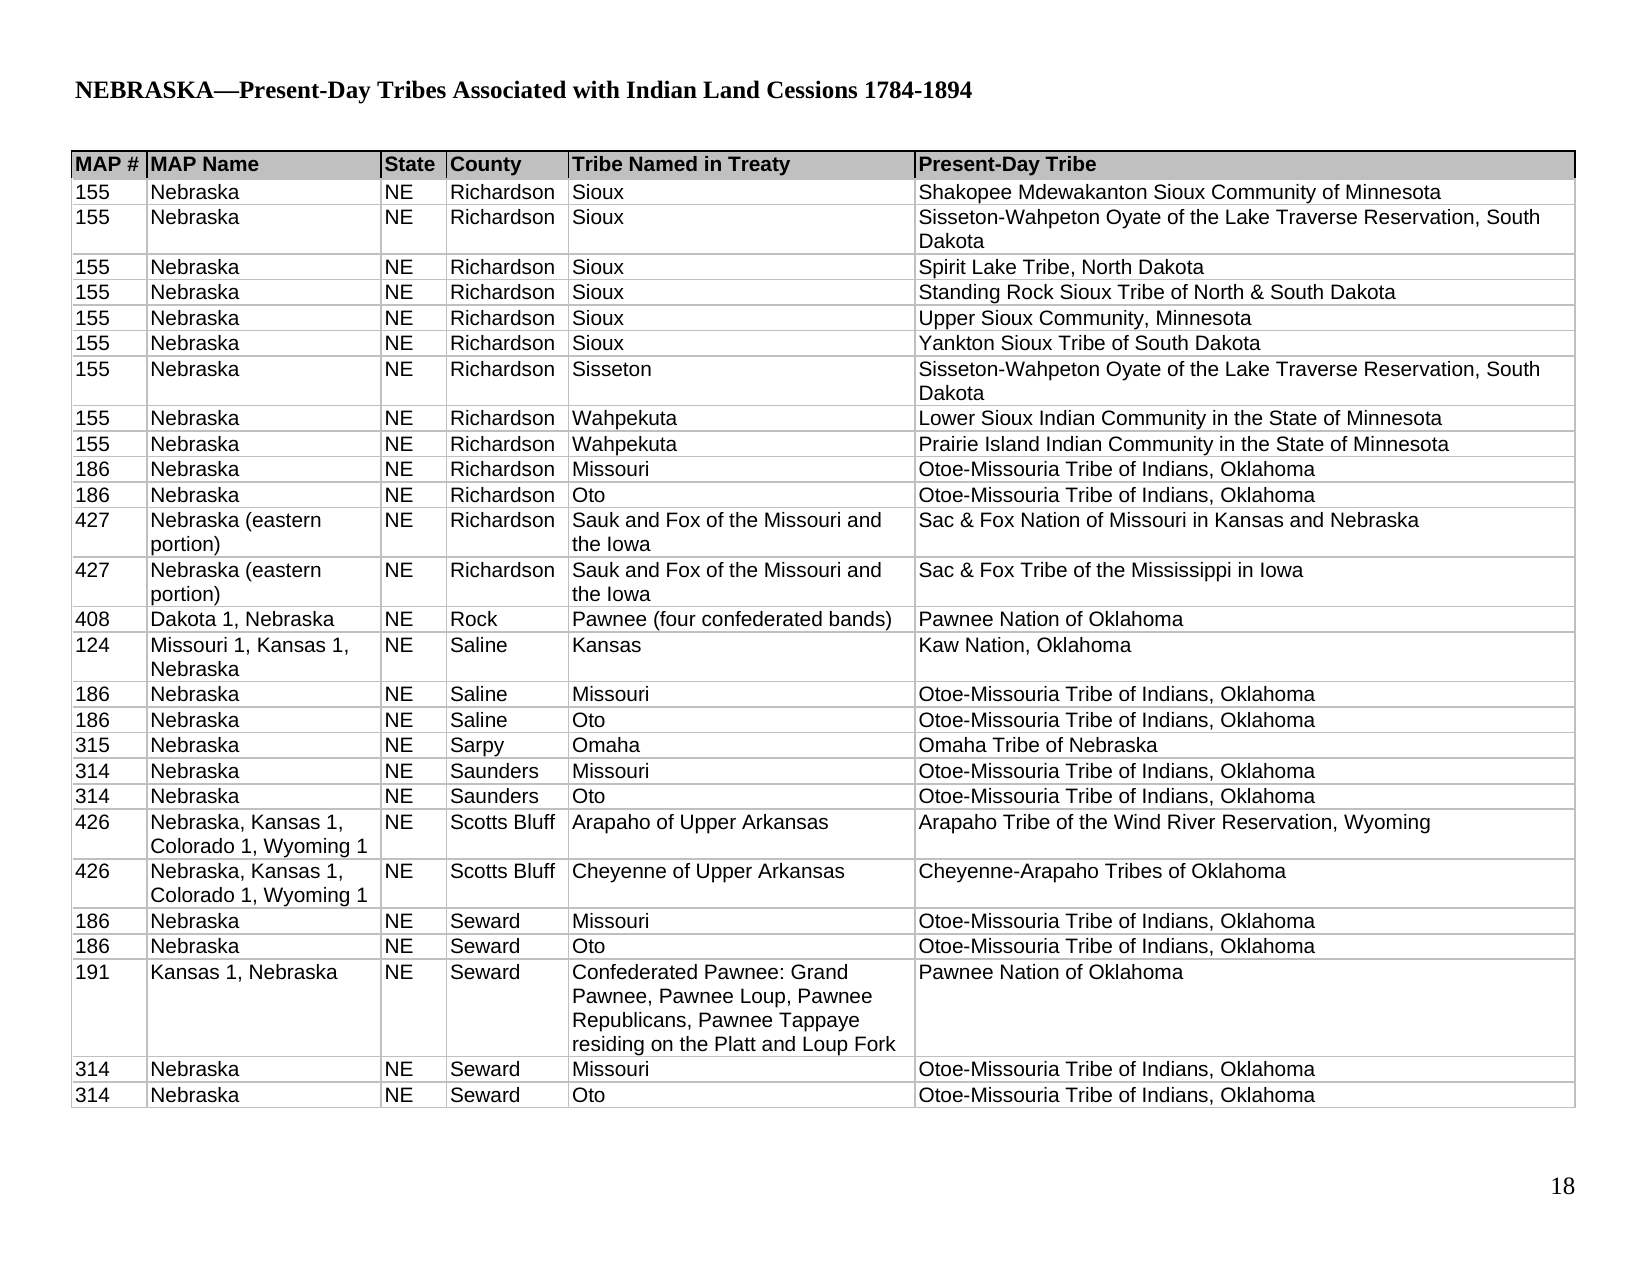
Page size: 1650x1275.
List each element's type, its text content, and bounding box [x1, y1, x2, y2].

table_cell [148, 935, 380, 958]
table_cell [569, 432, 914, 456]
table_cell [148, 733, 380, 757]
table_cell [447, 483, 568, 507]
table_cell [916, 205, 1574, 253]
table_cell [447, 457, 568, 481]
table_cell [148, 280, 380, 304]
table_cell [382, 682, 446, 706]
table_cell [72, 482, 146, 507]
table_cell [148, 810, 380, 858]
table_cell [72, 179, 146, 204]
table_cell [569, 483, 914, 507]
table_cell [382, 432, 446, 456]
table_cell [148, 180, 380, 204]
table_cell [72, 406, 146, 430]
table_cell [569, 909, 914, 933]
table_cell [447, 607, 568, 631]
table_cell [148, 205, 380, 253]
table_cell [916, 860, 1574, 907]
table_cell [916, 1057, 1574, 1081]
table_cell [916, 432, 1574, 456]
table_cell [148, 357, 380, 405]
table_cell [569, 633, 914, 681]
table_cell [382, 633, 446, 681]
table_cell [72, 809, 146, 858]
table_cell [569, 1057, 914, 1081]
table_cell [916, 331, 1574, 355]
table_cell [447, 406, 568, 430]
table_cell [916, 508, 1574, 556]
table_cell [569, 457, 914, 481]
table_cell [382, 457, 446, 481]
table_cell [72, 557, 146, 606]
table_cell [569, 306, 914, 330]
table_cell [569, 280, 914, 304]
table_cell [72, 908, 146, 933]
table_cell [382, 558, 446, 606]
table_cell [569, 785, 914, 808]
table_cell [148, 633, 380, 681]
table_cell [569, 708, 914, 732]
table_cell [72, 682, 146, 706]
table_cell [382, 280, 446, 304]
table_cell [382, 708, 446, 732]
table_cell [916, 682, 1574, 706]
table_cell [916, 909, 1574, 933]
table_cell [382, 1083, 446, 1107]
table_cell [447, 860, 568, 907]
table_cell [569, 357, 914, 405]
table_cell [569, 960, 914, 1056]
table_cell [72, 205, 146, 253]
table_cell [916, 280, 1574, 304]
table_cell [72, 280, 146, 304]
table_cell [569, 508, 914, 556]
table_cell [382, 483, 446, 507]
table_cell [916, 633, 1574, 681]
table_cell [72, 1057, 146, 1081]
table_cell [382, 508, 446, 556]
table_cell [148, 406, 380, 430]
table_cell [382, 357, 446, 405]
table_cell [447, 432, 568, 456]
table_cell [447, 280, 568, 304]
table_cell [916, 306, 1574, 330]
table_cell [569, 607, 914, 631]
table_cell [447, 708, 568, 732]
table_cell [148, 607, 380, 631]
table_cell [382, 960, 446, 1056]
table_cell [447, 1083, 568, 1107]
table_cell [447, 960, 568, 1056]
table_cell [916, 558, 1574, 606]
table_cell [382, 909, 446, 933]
table_header Tribe Named in Treaty [569, 152, 914, 178]
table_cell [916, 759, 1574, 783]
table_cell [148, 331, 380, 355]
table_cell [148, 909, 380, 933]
table_header State [382, 152, 446, 178]
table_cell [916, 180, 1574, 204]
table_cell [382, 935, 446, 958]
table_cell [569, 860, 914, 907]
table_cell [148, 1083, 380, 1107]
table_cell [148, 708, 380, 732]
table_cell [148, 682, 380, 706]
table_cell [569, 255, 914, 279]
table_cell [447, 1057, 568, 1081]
table_header MAP Name [148, 152, 380, 178]
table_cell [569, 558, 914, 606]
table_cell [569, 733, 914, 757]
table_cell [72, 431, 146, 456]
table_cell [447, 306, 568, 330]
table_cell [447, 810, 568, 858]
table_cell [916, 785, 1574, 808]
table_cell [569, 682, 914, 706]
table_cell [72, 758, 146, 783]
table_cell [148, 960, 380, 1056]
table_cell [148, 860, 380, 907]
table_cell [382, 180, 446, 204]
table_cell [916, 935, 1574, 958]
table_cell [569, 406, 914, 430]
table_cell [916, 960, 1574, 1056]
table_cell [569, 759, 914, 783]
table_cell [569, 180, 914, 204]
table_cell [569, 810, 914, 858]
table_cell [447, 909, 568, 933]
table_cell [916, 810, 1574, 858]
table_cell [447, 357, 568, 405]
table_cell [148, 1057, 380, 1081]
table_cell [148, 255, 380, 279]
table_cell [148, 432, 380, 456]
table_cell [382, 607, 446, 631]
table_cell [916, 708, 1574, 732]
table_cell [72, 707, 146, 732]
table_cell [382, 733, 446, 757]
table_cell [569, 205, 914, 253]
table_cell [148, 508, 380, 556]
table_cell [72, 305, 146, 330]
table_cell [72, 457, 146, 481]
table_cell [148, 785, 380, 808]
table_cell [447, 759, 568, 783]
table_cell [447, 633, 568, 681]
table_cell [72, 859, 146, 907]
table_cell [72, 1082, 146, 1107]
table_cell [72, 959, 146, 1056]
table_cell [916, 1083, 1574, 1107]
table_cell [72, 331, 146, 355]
table_header County [447, 152, 568, 178]
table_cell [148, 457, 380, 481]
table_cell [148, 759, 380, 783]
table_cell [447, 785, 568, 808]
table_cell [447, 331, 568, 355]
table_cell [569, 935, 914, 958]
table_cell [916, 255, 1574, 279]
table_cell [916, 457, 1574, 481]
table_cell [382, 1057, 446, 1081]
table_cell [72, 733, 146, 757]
table_header MAP # [72, 152, 146, 178]
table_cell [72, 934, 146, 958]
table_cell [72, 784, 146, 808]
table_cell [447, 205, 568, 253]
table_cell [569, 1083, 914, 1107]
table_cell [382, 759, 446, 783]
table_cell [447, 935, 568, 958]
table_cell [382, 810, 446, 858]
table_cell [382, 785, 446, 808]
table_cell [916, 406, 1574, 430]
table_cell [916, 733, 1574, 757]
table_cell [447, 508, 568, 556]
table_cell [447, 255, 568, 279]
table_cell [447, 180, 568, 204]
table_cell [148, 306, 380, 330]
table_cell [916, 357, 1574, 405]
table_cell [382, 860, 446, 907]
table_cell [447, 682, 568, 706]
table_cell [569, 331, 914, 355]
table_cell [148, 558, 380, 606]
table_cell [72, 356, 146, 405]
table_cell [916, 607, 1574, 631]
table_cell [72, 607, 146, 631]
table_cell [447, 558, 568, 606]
table_header Present-Day Tribe [916, 152, 1574, 178]
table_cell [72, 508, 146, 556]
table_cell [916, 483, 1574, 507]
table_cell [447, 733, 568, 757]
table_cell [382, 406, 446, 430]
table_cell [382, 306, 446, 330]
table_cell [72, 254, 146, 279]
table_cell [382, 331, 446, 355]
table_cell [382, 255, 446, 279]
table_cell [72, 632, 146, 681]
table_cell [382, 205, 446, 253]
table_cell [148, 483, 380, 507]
